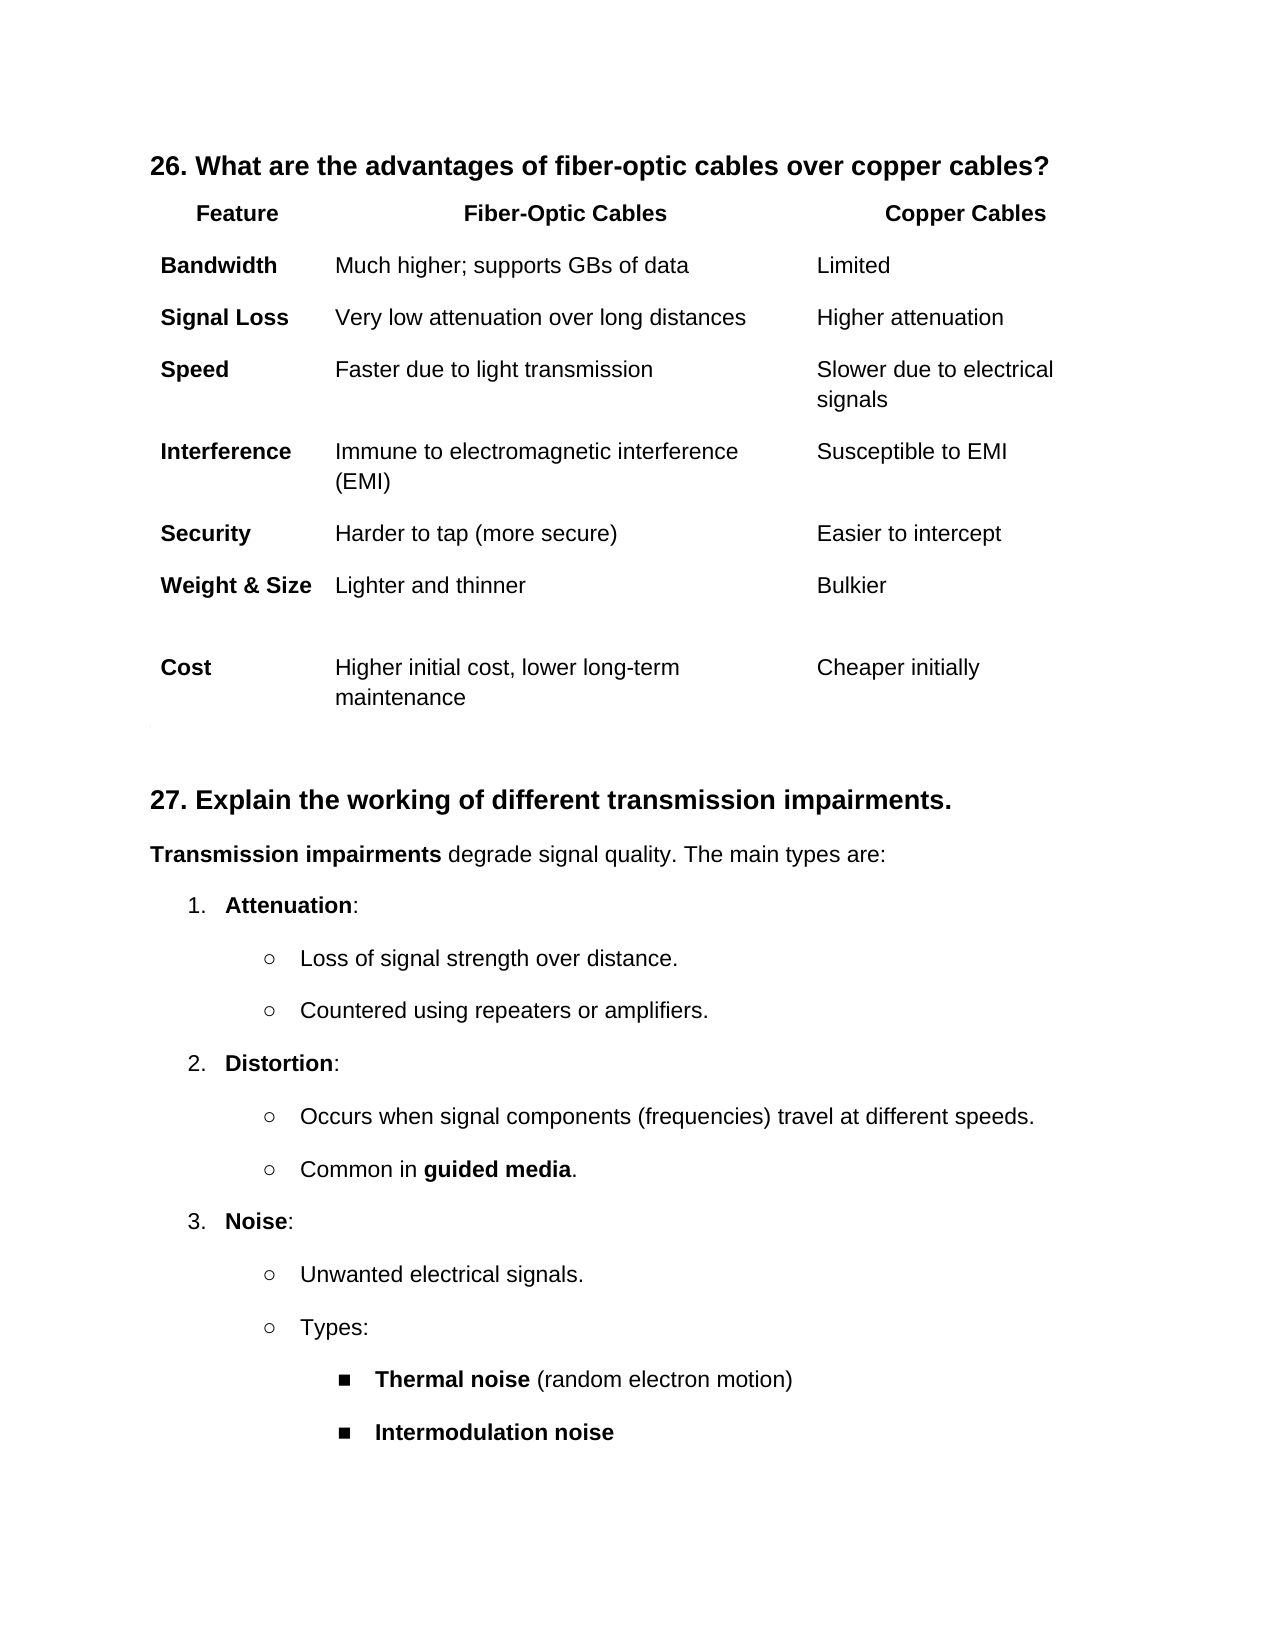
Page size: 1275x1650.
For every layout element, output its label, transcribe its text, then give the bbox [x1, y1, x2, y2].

list Intermodulation noise [337, 1419, 1125, 1472]
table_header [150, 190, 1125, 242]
list Noise: [187, 1208, 1125, 1261]
list Countered using repeaters or amplifiers. [262, 997, 1125, 1050]
list Loss of signal strength over distance. [262, 945, 1125, 997]
list Thermal noise (random electron motion) [337, 1366, 1125, 1419]
list Common in guided media. [262, 1156, 1125, 1208]
list Distortion: [187, 1050, 1125, 1103]
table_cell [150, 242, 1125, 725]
subtitle 26. What are the advantages of fiber-optic cables over copper cables? [150, 150, 1125, 181]
subtitle 27. Explain the working of different transmission impairments. [150, 784, 1125, 816]
list Unwanted electrical signals. [262, 1261, 1125, 1314]
list Attenuation: [187, 892, 1125, 945]
list Occurs when signal components (frequencies) travel at different speeds. [262, 1103, 1125, 1156]
list Types: [262, 1314, 1125, 1366]
text Transmission impairments degrade signal quality. The main types are: [150, 841, 1125, 867]
